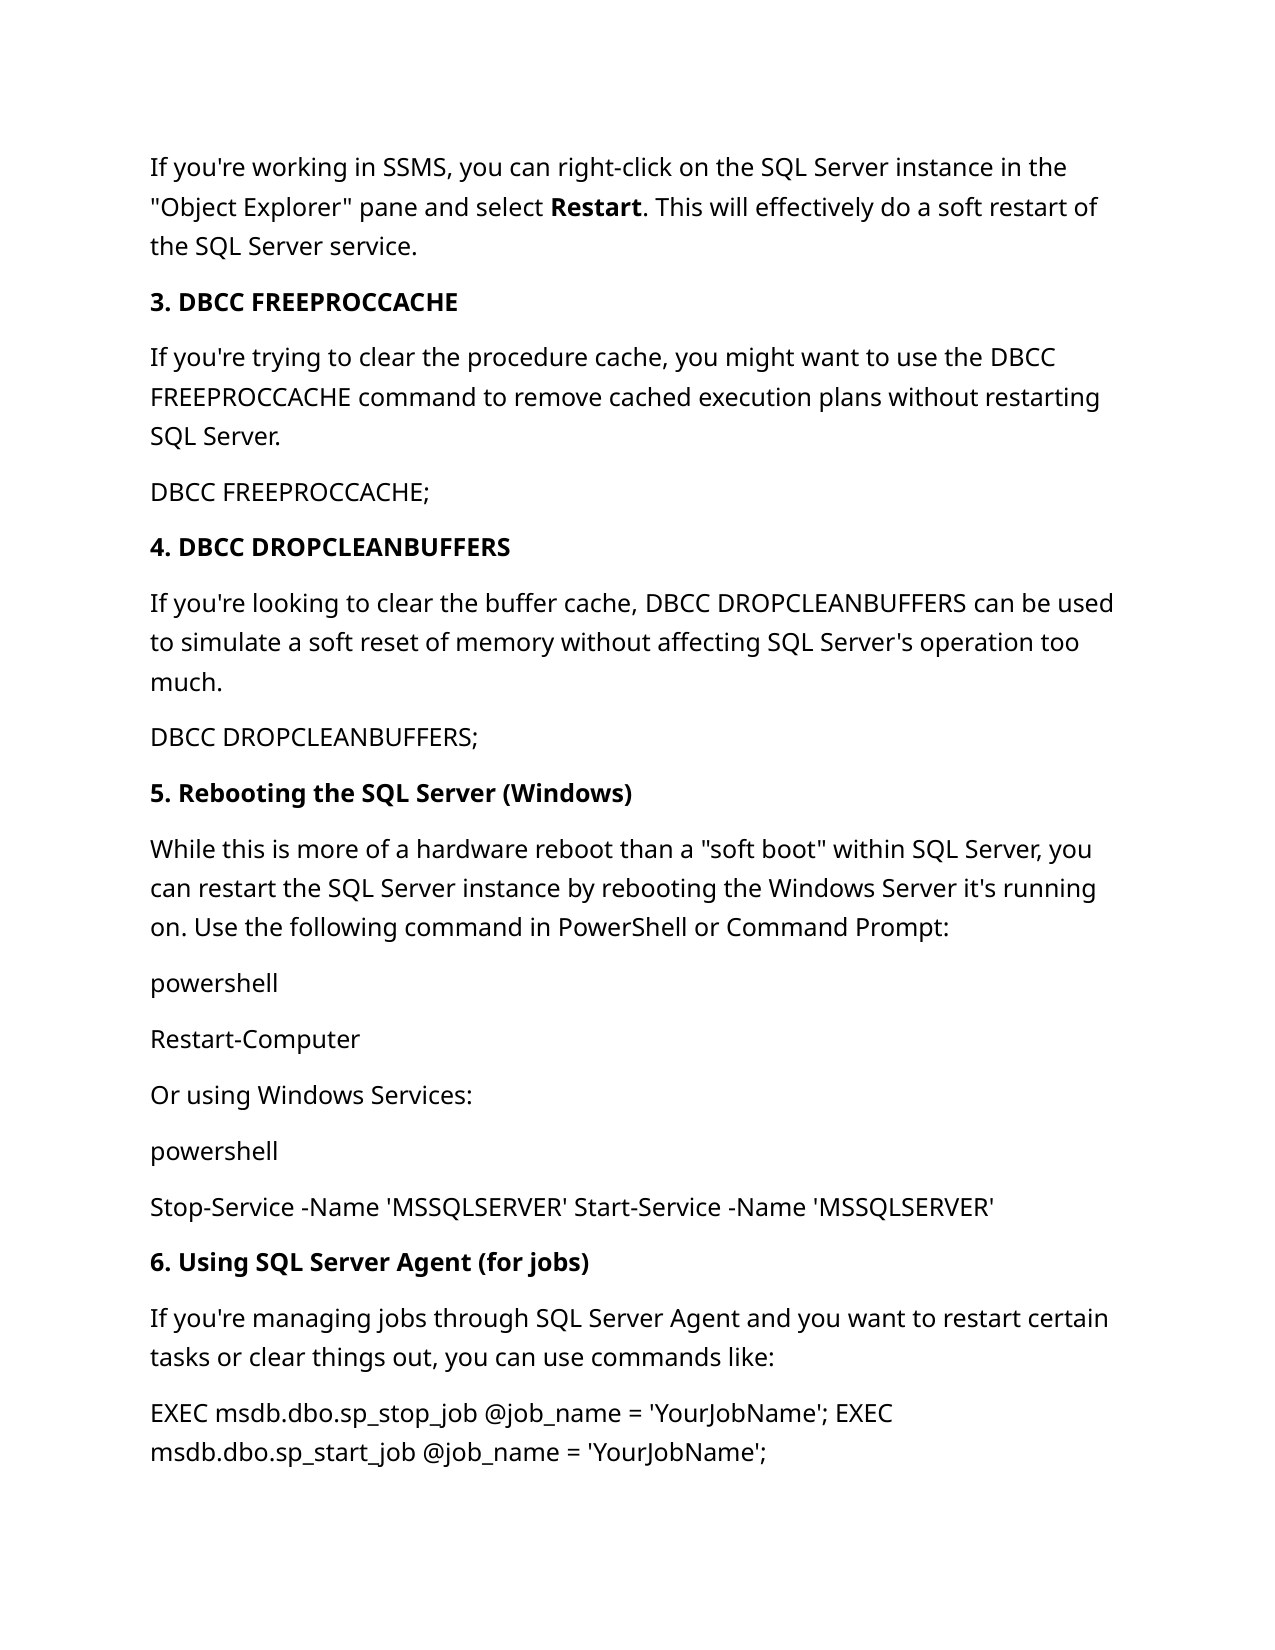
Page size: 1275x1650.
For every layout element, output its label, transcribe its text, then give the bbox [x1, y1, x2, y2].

text powershell [150, 966, 1125, 1000]
text powershell [150, 1133, 1125, 1167]
text Or using Windows Services: [150, 1077, 1125, 1112]
text If you're looking to clear the buffer cache, DBCC DROPCLEANBUFFERS can be used to simulate a soft reset of memory without affecting SQL Server's operation too much. [150, 586, 1125, 698]
text 3. DBCC FREEPROCCACHE [150, 284, 1125, 318]
text If you're working in SSMS, you can right-click on the SQL Server instance in the "Object Explorer" pane and select Restart. This will effectively do a soft restart of the SQL Server service. [150, 150, 1125, 262]
text DBCC FREEPROCCACHE; [150, 474, 1125, 508]
text Restart-Computer [150, 1022, 1125, 1056]
text If you're trying to clear the procedure cache, you might want to use the DBCC FREEPROCCACHE command to remove cached execution plans without restarting SQL Server. [150, 340, 1125, 452]
text Stop-Service -Name 'MSSQLSERVER' Start-Service -Name 'MSSQLSERVER' [150, 1189, 1125, 1223]
text If you're managing jobs through SQL Server Agent and you want to restart certain tasks or clear things out, you can use commands like: [150, 1301, 1125, 1374]
text EXEC msdb.dbo.sp_stop_job @job_name = 'YourJobName'; EXEC msdb.dbo.sp_start_job @job_name = 'YourJobName'; [150, 1396, 1125, 1469]
text 5. Rebooting the SQL Server (Windows) [150, 776, 1125, 810]
text While this is more of a hardware reboot than a "soft boot" within SQL Server, you can restart the SQL Server instance by rebooting the Windows Server it's running on. Use the following command in PowerShell or Command Prompt: [150, 832, 1125, 944]
text DBCC DROPCLEANBUFFERS; [150, 720, 1125, 754]
text 6. Using SQL Server Agent (for jobs) [150, 1245, 1125, 1279]
text 4. DBCC DROPCLEANBUFFERS [150, 530, 1125, 564]
